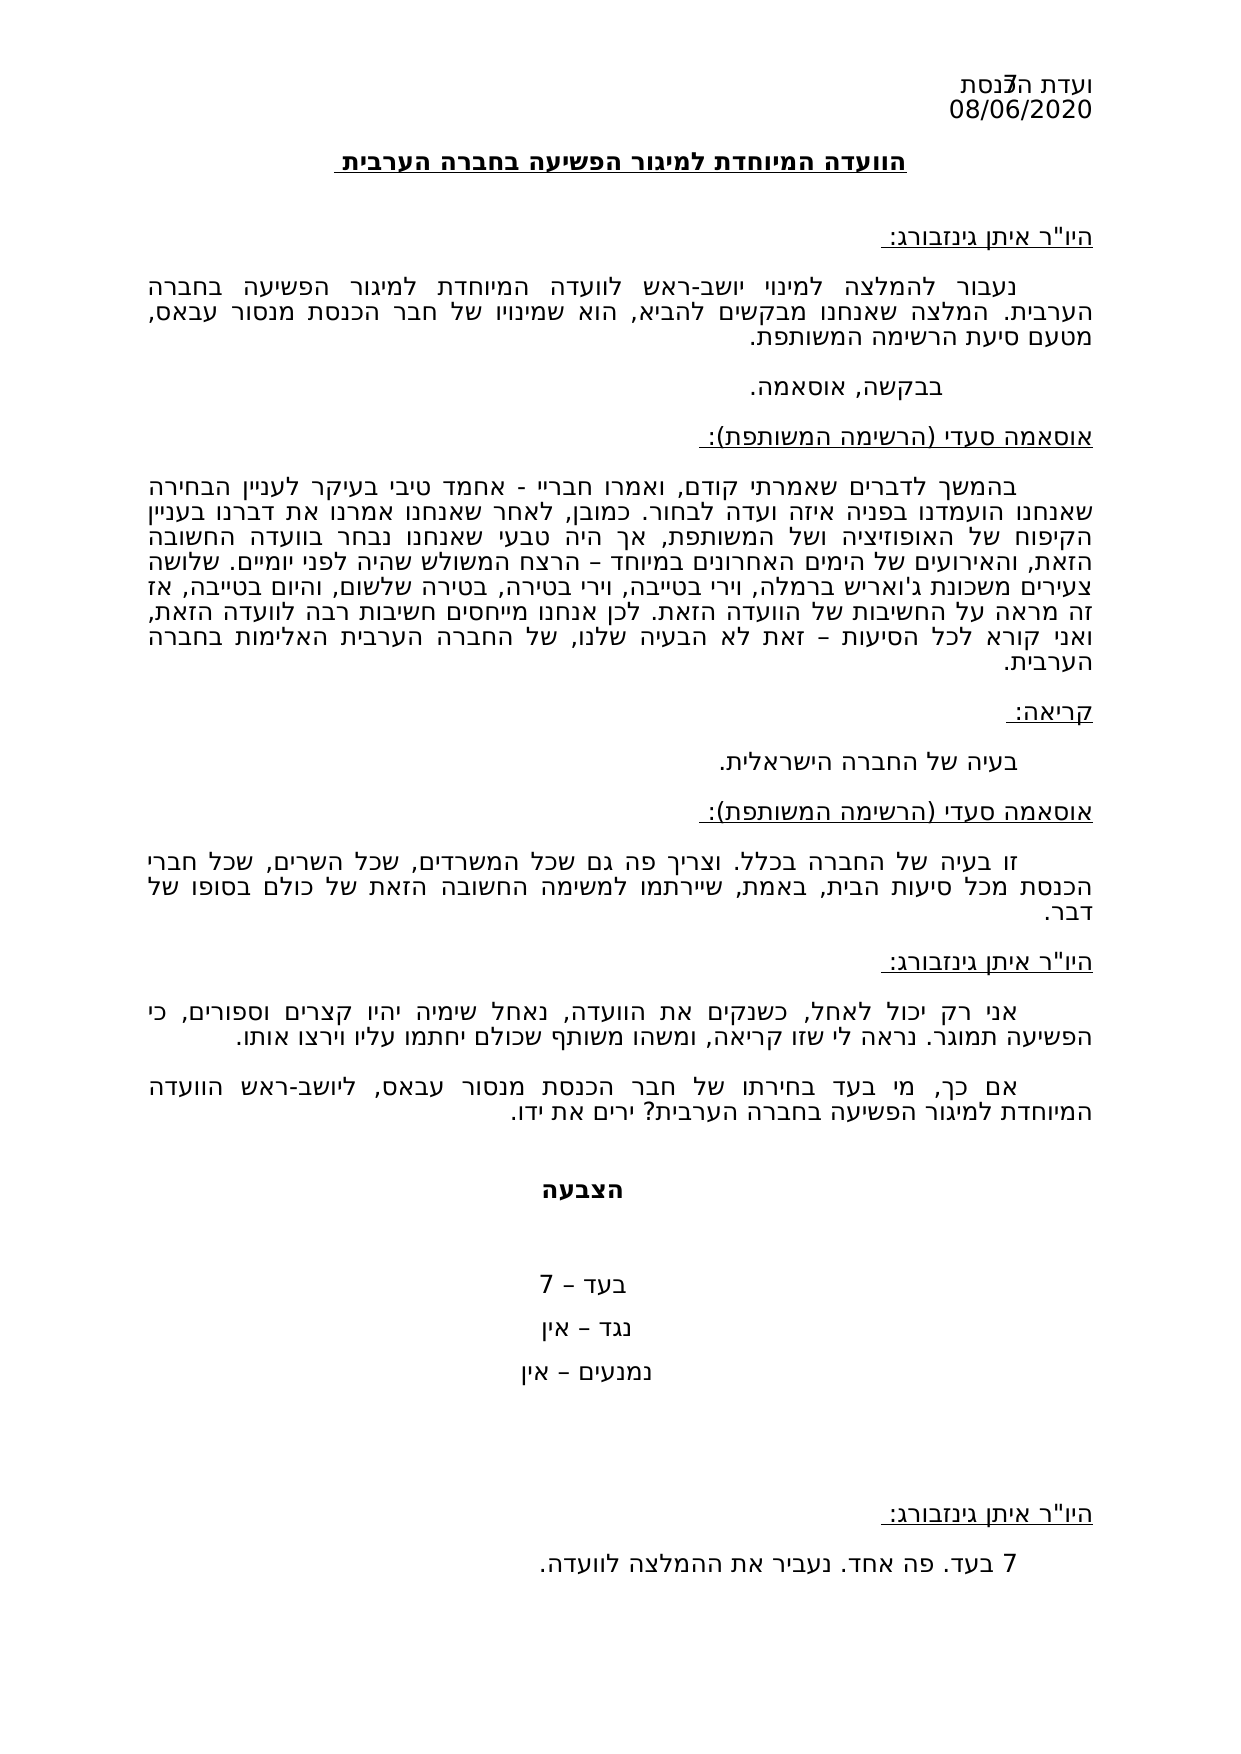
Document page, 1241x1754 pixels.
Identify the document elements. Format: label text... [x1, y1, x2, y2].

text נגד – אין [147, 1313, 1093, 1343]
text בעד – 7 [147, 1270, 1093, 1299]
text בהמשך לדברים שאמרתי קודם, ואמרו חבריי - אחמד טיבי בעיקר לעניין הבחירה שאנחנו הועמדנו בפניה איזה ועדה לבחור. כמובן, לאחר שאנחנו אמרנו את דברנו בעניין הקיפוח של האופוזיציה ושל המשותפת, אך היה טבעי שאנחנו נבחר בוועדה החשובה הזאת, והאירועים של הימים האחרונים במיוחד – הרצח המשולש שהיה לפני יומיים. שלושה צעירים משכונת ג'ואריש ברמלה, וירי בטייבה, וירי בטירה, בטירה שלשום, והיום בטייבה, אז זה מראה על החשיבות של הוועדה הזאת. לכן אנחנו מייחסים חשיבות רבה לוועדה הזאת, ואני קורא לכל הסיעות – זאת לא הבעיה שלנו, של החברה הערבית האלימות בחברה הערבית. [147, 475, 1093, 675]
text << נושא >> הוועדה המיוחדת למיגור הפשיעה בחברה הערבית << נושא >> [147, 150, 1093, 175]
text << קריאה >> קריאה: << קריאה >> [147, 700, 1093, 725]
text << דובר >> אוסאמה סעדי (הרשימה המשותפת): << דובר >> [147, 425, 1093, 450]
text זו בעיה של החברה בכלל. וצריך פה גם שכל המשרדים, שכל השרים, שכל חברי הכנסת מכל סיעות הבית, באמת, שיירתמו למשימה החשובה הזאת של כולם בסופו של דבר. [147, 850, 1093, 925]
text אני רק יכול לאחל, כשנקים את הוועדה, נאחל שימיה יהיו קצרים וספורים, כי הפשיעה תמוגר. נראה לי שזו קריאה, ומשהו משותף שכולם יחתמו עליו וירצו אותו. [147, 1000, 1093, 1050]
text אם כך, מי בעד בחירתו של חבר הכנסת מנסור עבאס, ליושב-ראש הוועדה המיוחדת למיגור הפשיעה בחברה הערבית? ירים את ידו. [147, 1075, 1093, 1125]
text הצבעה [147, 1175, 1093, 1204]
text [147, 1502, 1093, 1527]
text נמנעים – אין [147, 1357, 1093, 1386]
text << יור >> היו"ר איתן גינזבורג: << יור >> [147, 225, 1093, 250]
text נעבור להמלצה למינוי יושב-ראש לוועדה המיוחדת למיגור הפשיעה בחברה הערבית. המלצה שאנחנו מבקשים להביא, הוא שמינויו של חבר הכנסת מנסור עבאס, מטעם סיעת הרשימה המשותפת. [147, 275, 1093, 350]
text בעיה של החברה הישראלית. [147, 750, 1093, 775]
text << דובר >> אוסאמה סעדי (הרשימה המשותפת): << דובר >> [147, 800, 1093, 825]
text 7 בעד. פה אחד. נעביר את ההמלצה לוועדה. [147, 1552, 1093, 1577]
text << יור >> היו"ר איתן גינזבורג: << יור >> [147, 950, 1093, 975]
text בבקשה, אוסאמה. [147, 375, 1093, 400]
